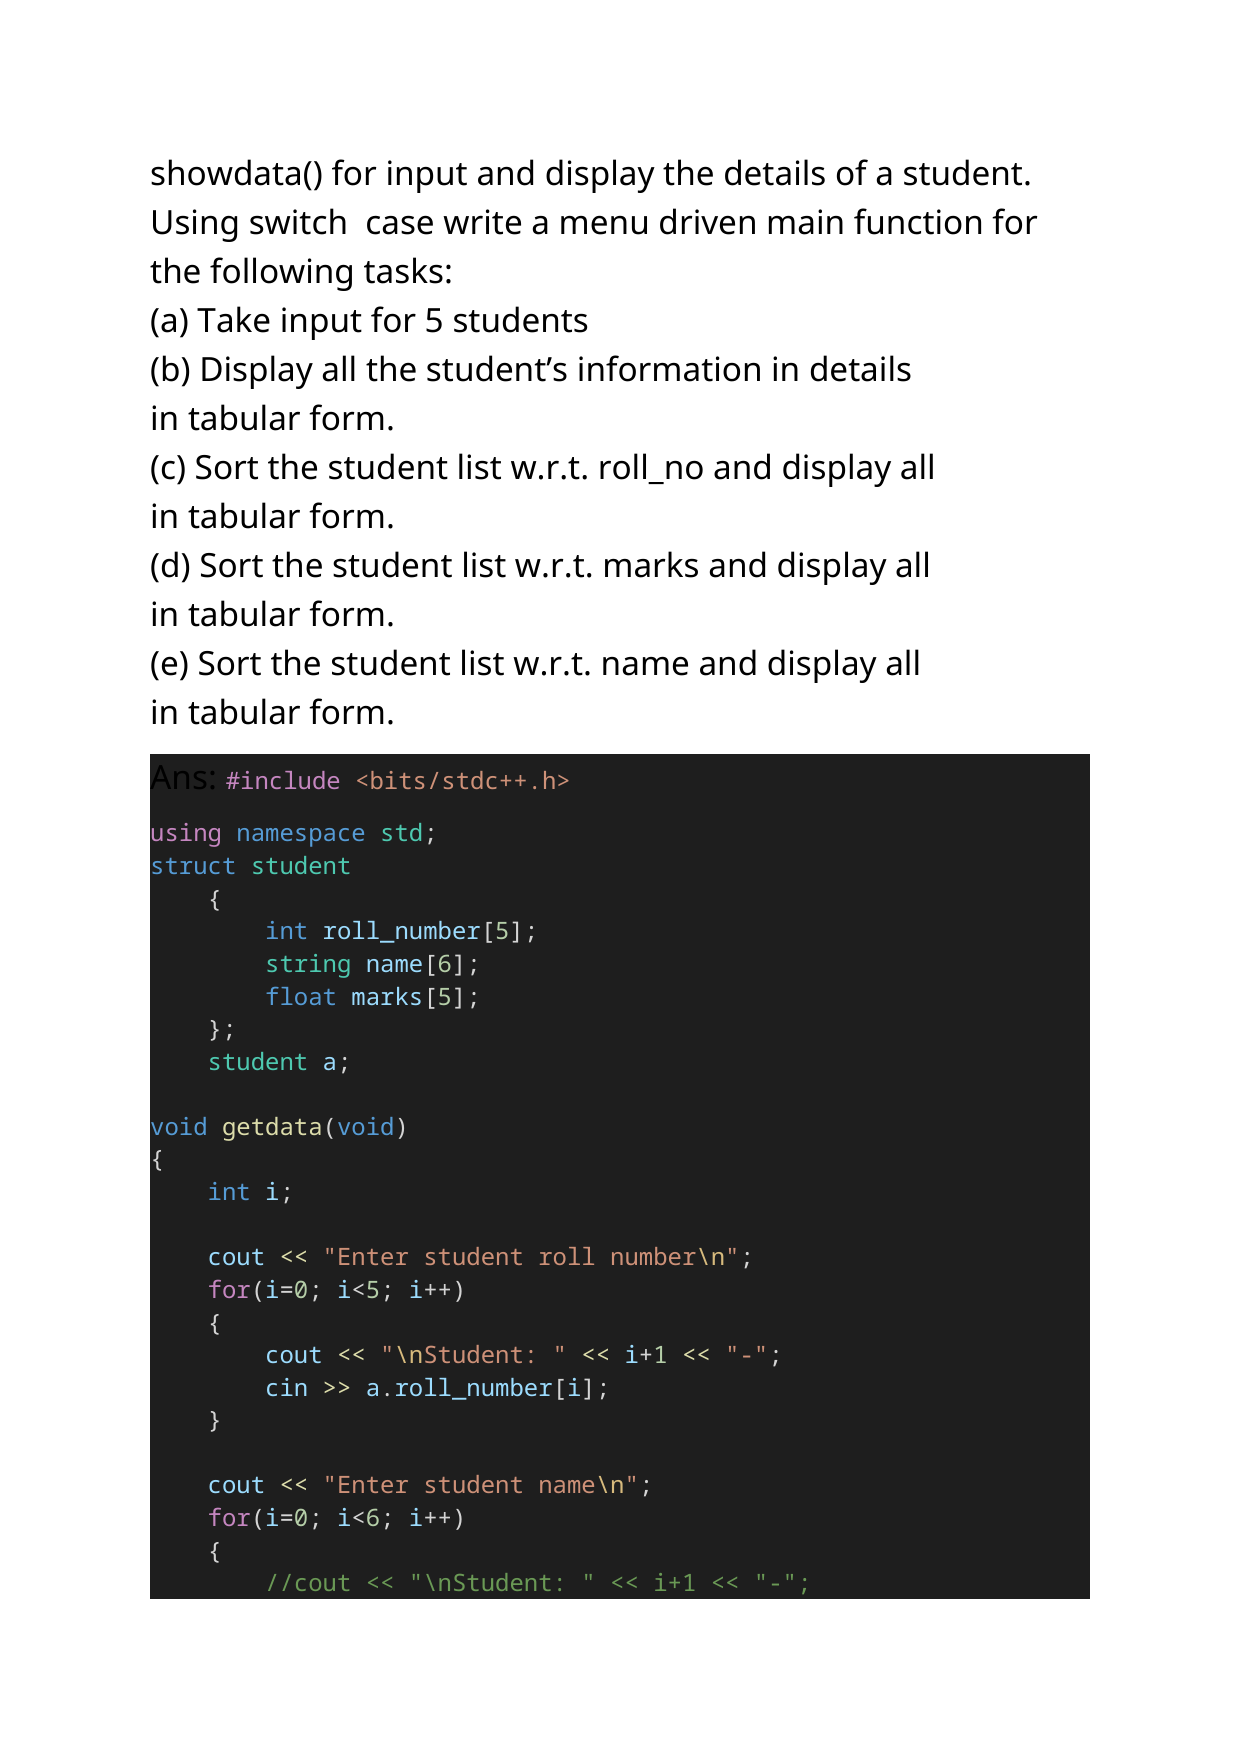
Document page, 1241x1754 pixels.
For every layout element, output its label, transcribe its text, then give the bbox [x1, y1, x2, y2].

text for(i=0; i<6; i++) [150, 1501, 1090, 1533]
text { [150, 1142, 1090, 1175]
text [150, 150, 1090, 734]
text { [150, 881, 1090, 914]
text for(i=0; i<5; i++) [150, 1273, 1090, 1305]
text Ans: #include <bits/stdc++.h> [150, 754, 1090, 799]
text int roll_number[5]; [150, 914, 1090, 947]
text //cout << "\nStudent: " << i+1 << "-"; [150, 1566, 1090, 1599]
text struct student [150, 849, 1090, 881]
text cout << "Enter student roll number\n"; [150, 1240, 1090, 1273]
text string name[6]; [150, 947, 1090, 979]
text }; [150, 1012, 1090, 1044]
text } [150, 1403, 1090, 1436]
text student a; [150, 1044, 1090, 1077]
text cin >> a.roll_number[i]; [150, 1371, 1090, 1403]
text cout << "Enter student name\n"; [150, 1468, 1090, 1501]
text using namespace std; [150, 816, 1090, 849]
text { [150, 1533, 1090, 1566]
text float marks[5]; [150, 979, 1090, 1012]
text int i; [150, 1175, 1090, 1207]
text void getdata(void) [150, 1110, 1090, 1142]
text { [150, 1305, 1090, 1338]
text cout << "\nStudent: " << i+1 << "-"; [150, 1338, 1090, 1371]
